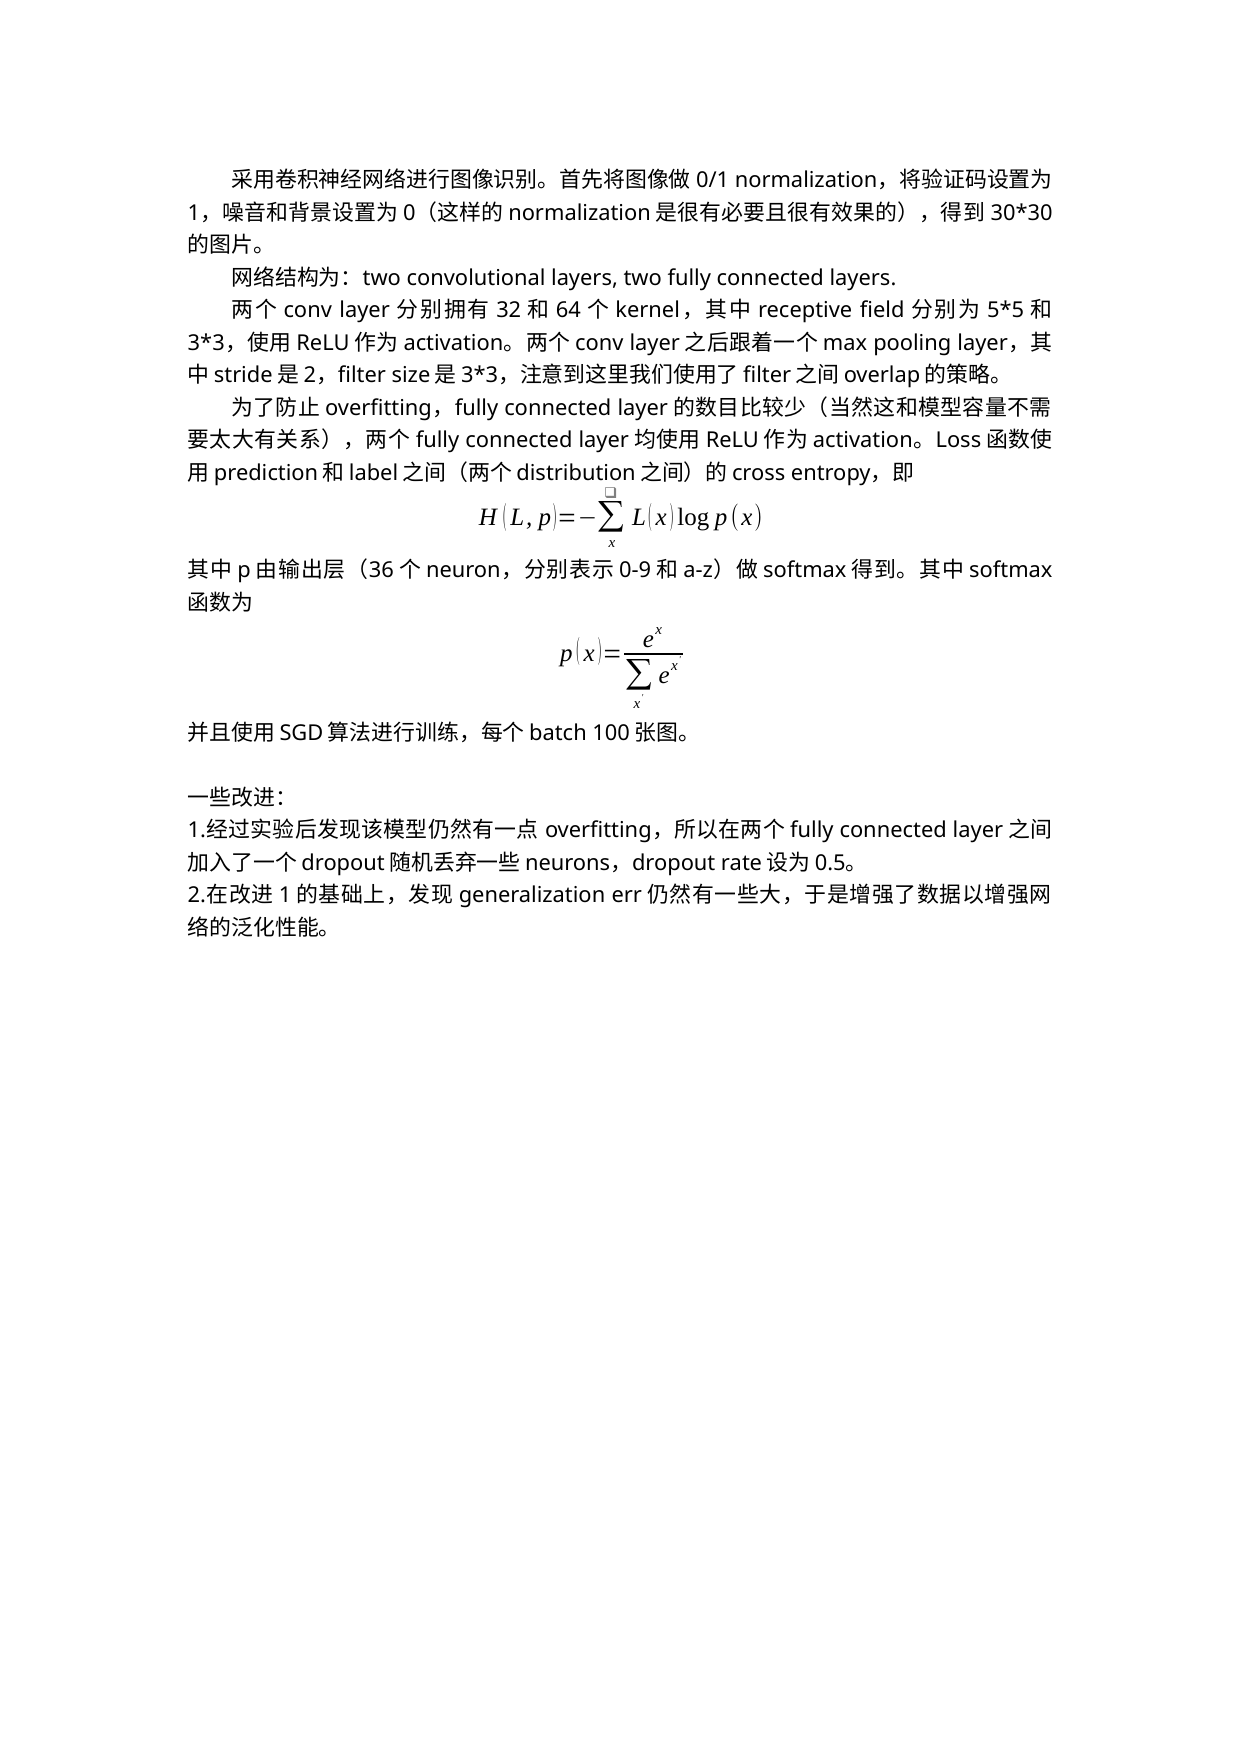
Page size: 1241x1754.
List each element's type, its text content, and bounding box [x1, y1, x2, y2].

text 为了防止overfitting，fully connected layer的数目比较少（当然这和模型容量不需要太大有关系），两个fully connected layer均使用ReLU作为activation。Loss函数使用prediction和label之间（两个distribution之间）的cross entropy，即 [187, 389, 1053, 487]
text 其中p由输出层（36个neuron，分别表示0-9和a-z）做softmax得到。其中softmax函数为 [187, 552, 1053, 617]
text 2.在改进1的基础上，发现generalization err仍然有一些大，于是增强了数据以增强网络的泛化性能。 [187, 877, 1053, 942]
text 一些改进： [187, 779, 1053, 812]
text 并且使用SGD算法进行训练，每个batch 100张图。 [187, 714, 1053, 747]
text 两个conv layer分别拥有32和64个kernel，其中receptive field分别为5*5和3*3，使用ReLU作为activation。两个conv layer之后跟着一个max pooling layer，其中stride是2，filter size是3*3，注意到这里我们使用了filter之间overlap的策略。 [187, 292, 1053, 389]
text 采用卷积神经网络进行图像识别。首先将图像做0/1 normalization，将验证码设置为1，噪音和背景设置为0（这样的normalization是很有必要且很有效果的），得到30*30的图片。 [187, 162, 1053, 259]
text 1.经过实验后发现该模型仍然有一点overfitting，所以在两个fully connected layer之间加入了一个dropout随机丢弃一些neurons，dropout rate设为0.5。 [187, 812, 1053, 877]
text 网络结构为：two convolutional layers, two fully connected layers. [187, 259, 1053, 292]
